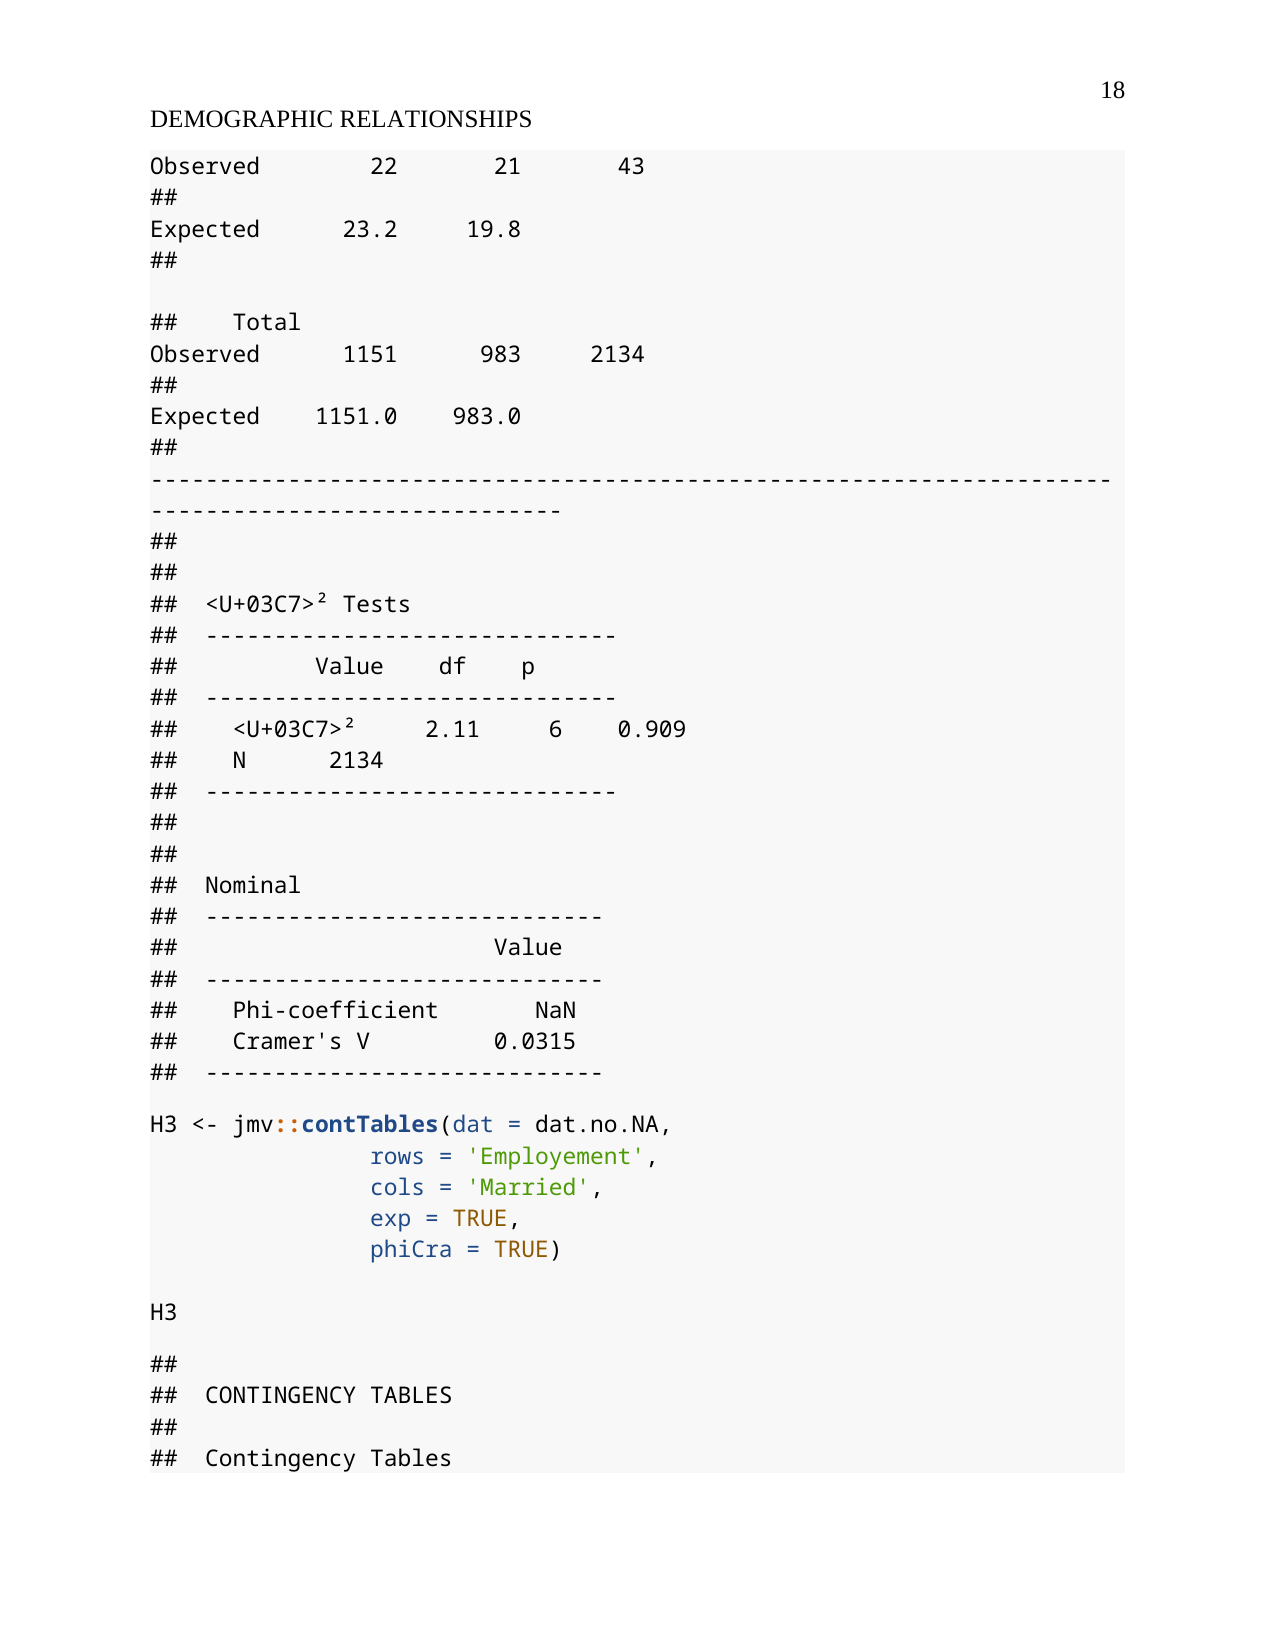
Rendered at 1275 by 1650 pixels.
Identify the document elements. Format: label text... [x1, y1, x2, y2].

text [150, 150, 1125, 1087]
text H3 <- jmv::contTables(dat = dat.no.NA, rows = 'Employement', cols = 'Married', exp = TRUE, phiCra = TRUE) H3 [150, 1108, 1125, 1327]
